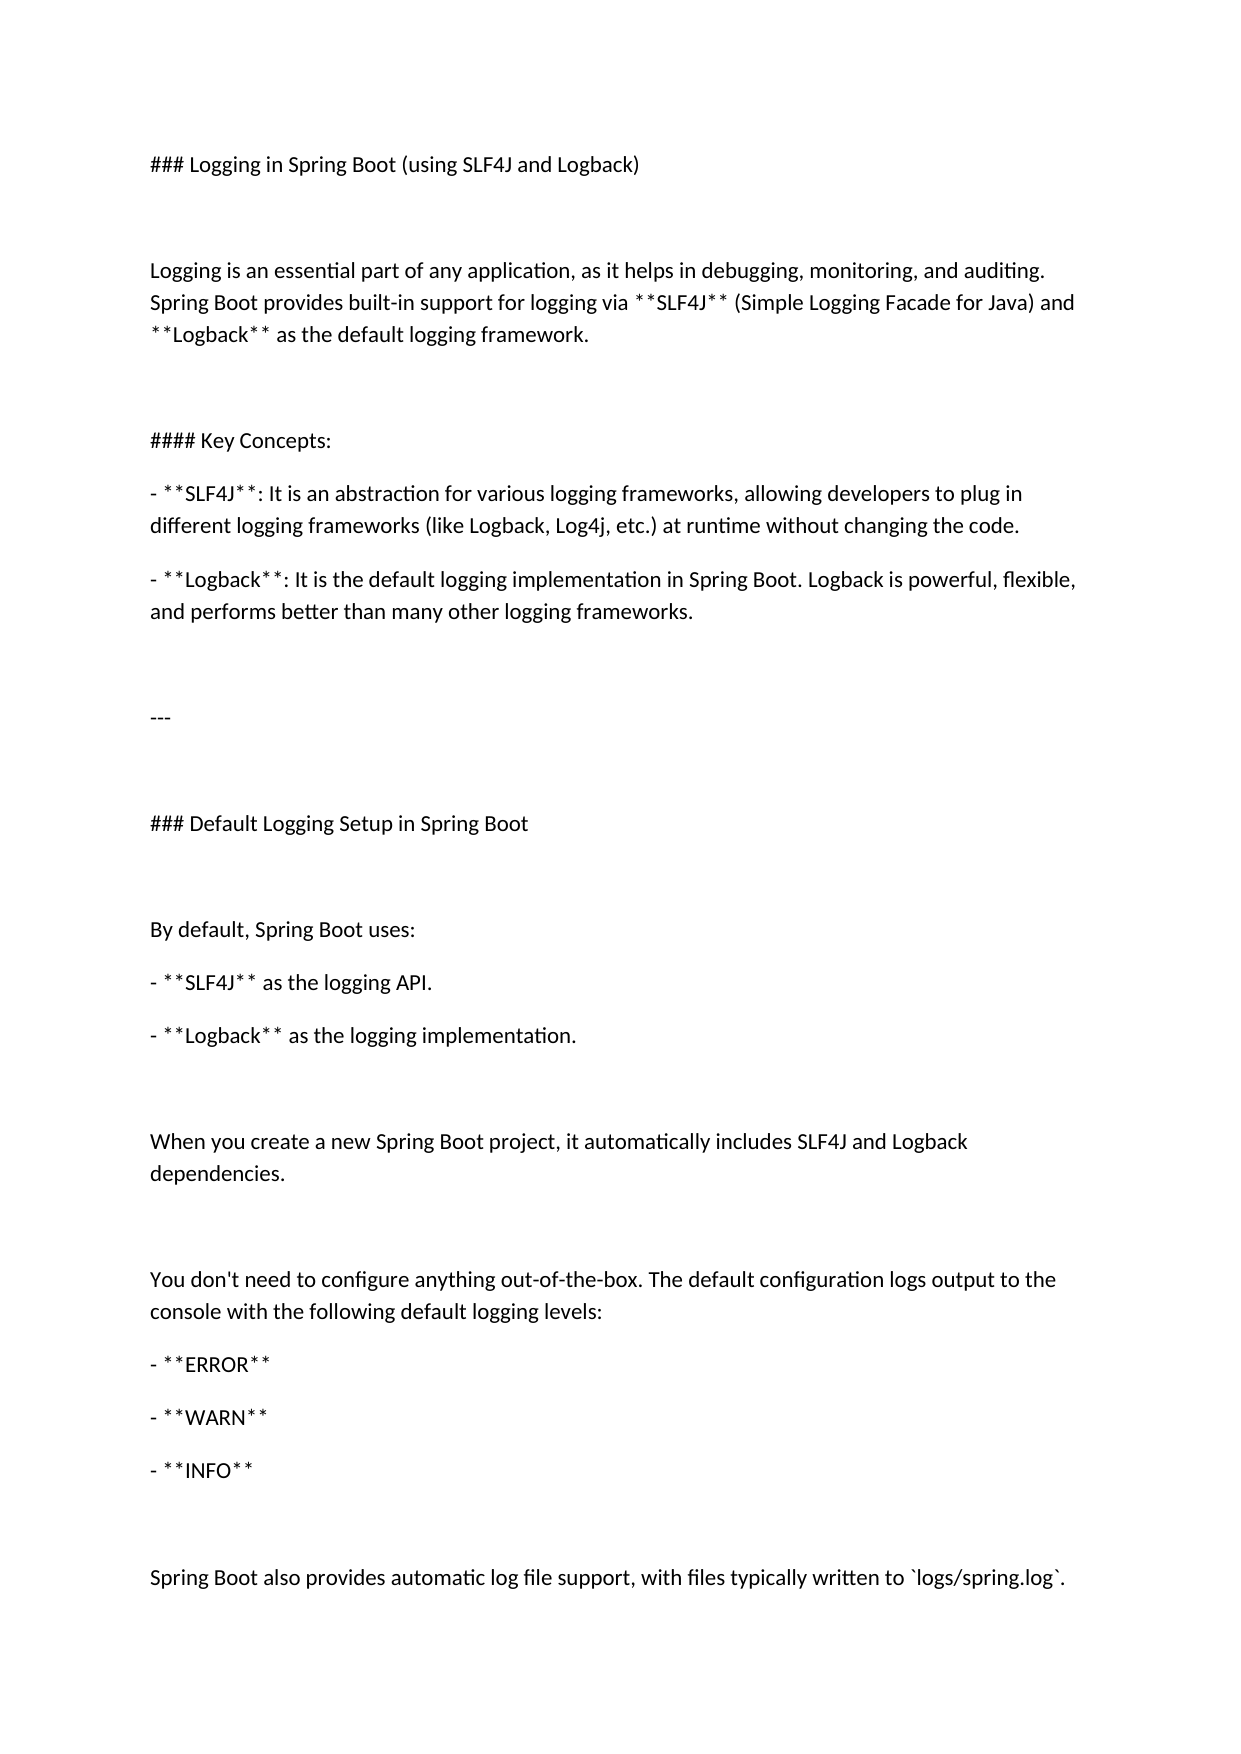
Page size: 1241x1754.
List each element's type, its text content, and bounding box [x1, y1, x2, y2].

text - **INFO** [150, 1457, 1090, 1484]
text - **Logback** as the logging implementation. [150, 1021, 1090, 1049]
text You don't need to configure anything out-of-the-box. The default configuration logs output to the console with the following default logging levels: [150, 1265, 1090, 1326]
text - **Logback**: It is the default logging implementation in Spring Boot. Logback is powerful, flexible, and performs better than many other logging frameworks. [150, 565, 1090, 625]
text Logging is an essential part of any application, as it helps in debugging, monitoring, and auditing. Spring Boot provides built-in support for logging via **SLF4J** (Simple Logging Facade for Java) and **Logback** as the default logging framework. [150, 256, 1090, 348]
text - **SLF4J** as the logging API. [150, 968, 1090, 996]
text When you create a new Spring Boot project, it automatically includes SLF4J and Logback dependencies. [150, 1127, 1090, 1187]
text - **WARN** [150, 1403, 1090, 1432]
text Spring Boot also provides automatic log file support, with files typically written to `logs/spring.log`. [150, 1563, 1090, 1591]
text #### Key Concepts: [150, 426, 1090, 454]
text By default, Spring Boot uses: [150, 915, 1090, 943]
text - **ERROR** [150, 1351, 1090, 1378]
text ### Default Logging Setup in Spring Boot [150, 809, 1090, 837]
text --- [150, 703, 1090, 731]
text ### Logging in Spring Boot (using SLF4J and Logback) [150, 150, 1090, 178]
text - **SLF4J**: It is an abstraction for various logging frameworks, allowing developers to plug in different logging frameworks (like Logback, Log4j, etc.) at runtime without changing the code. [150, 479, 1090, 540]
